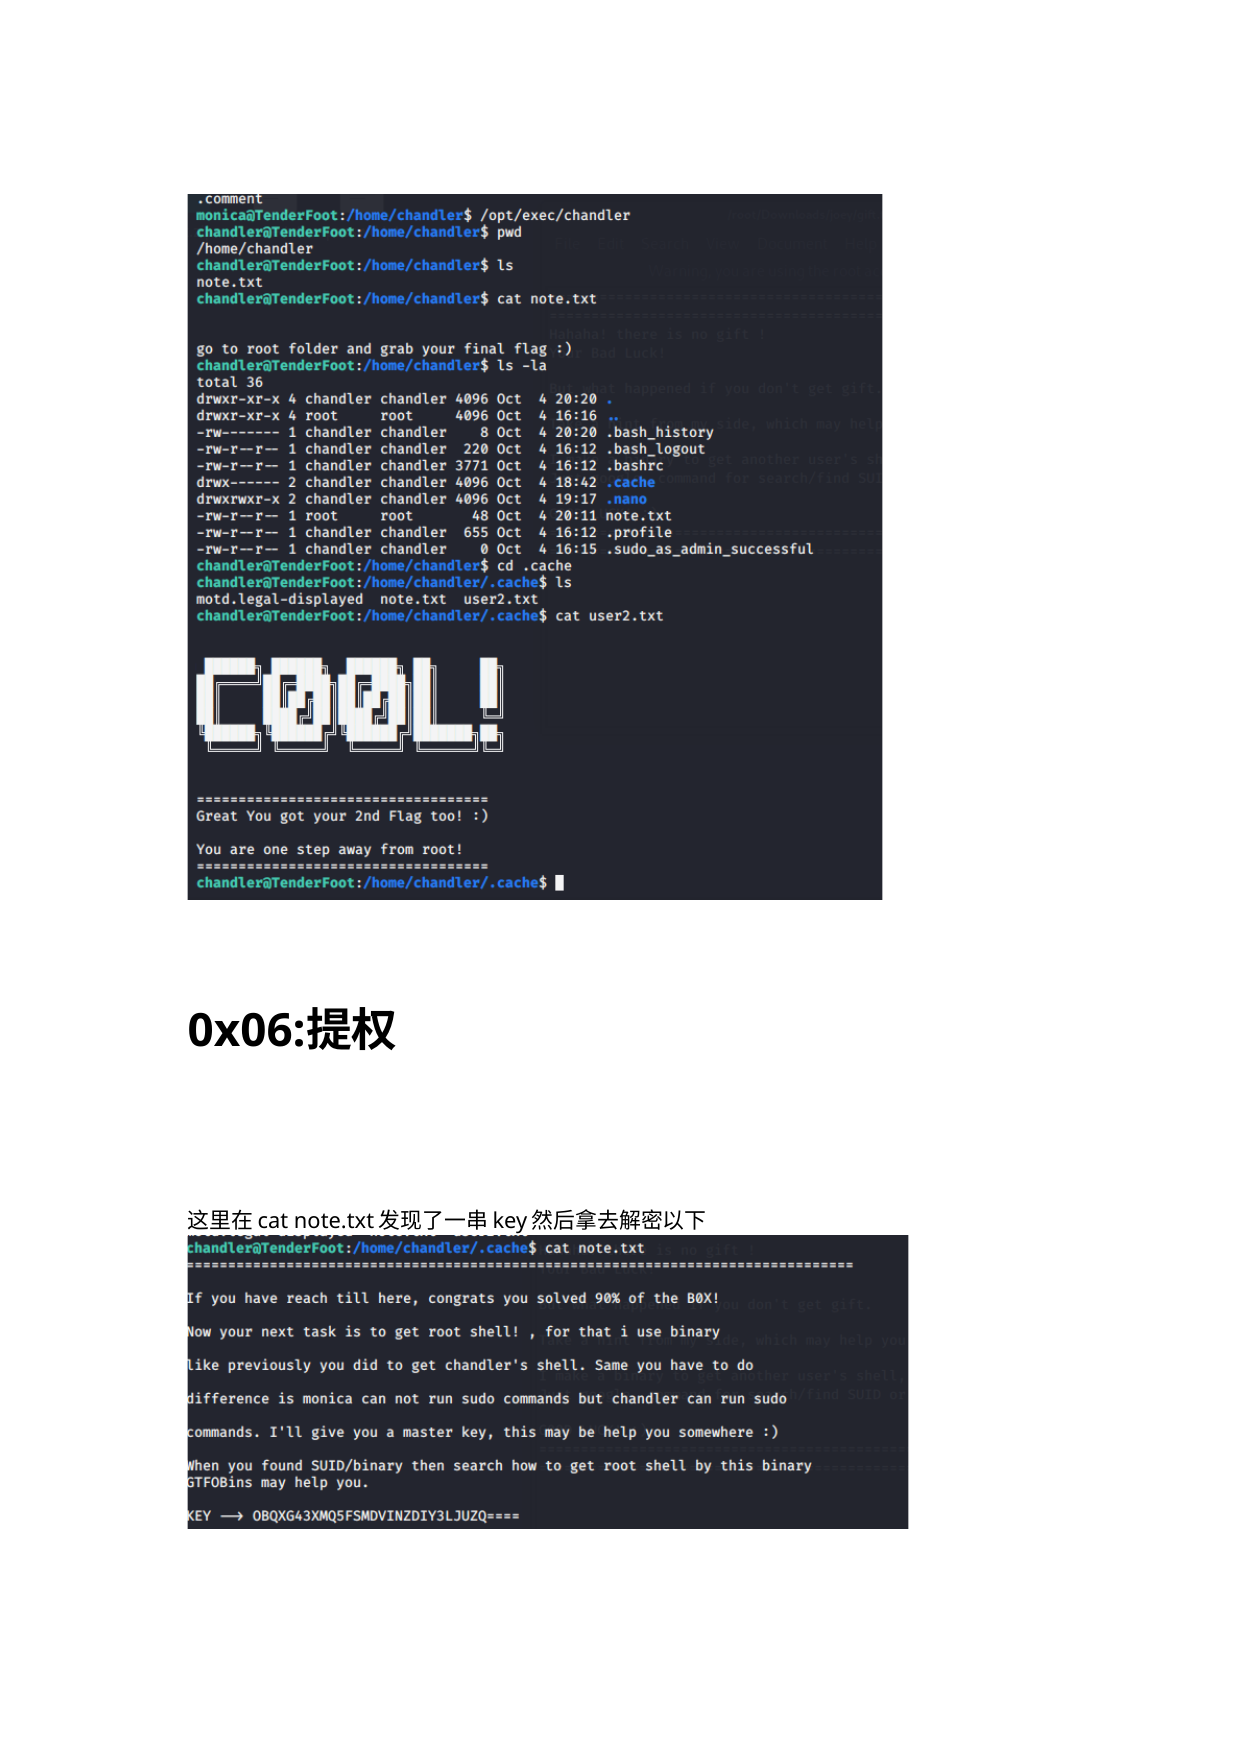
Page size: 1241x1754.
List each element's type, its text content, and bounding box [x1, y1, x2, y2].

picture [187, 1235, 909, 1529]
subtitle 0x06:提权 [187, 977, 1053, 1075]
text 这里在cat note.txt发现了一串key然后拿去解密以下 [187, 1203, 1053, 1236]
picture [187, 194, 883, 900]
